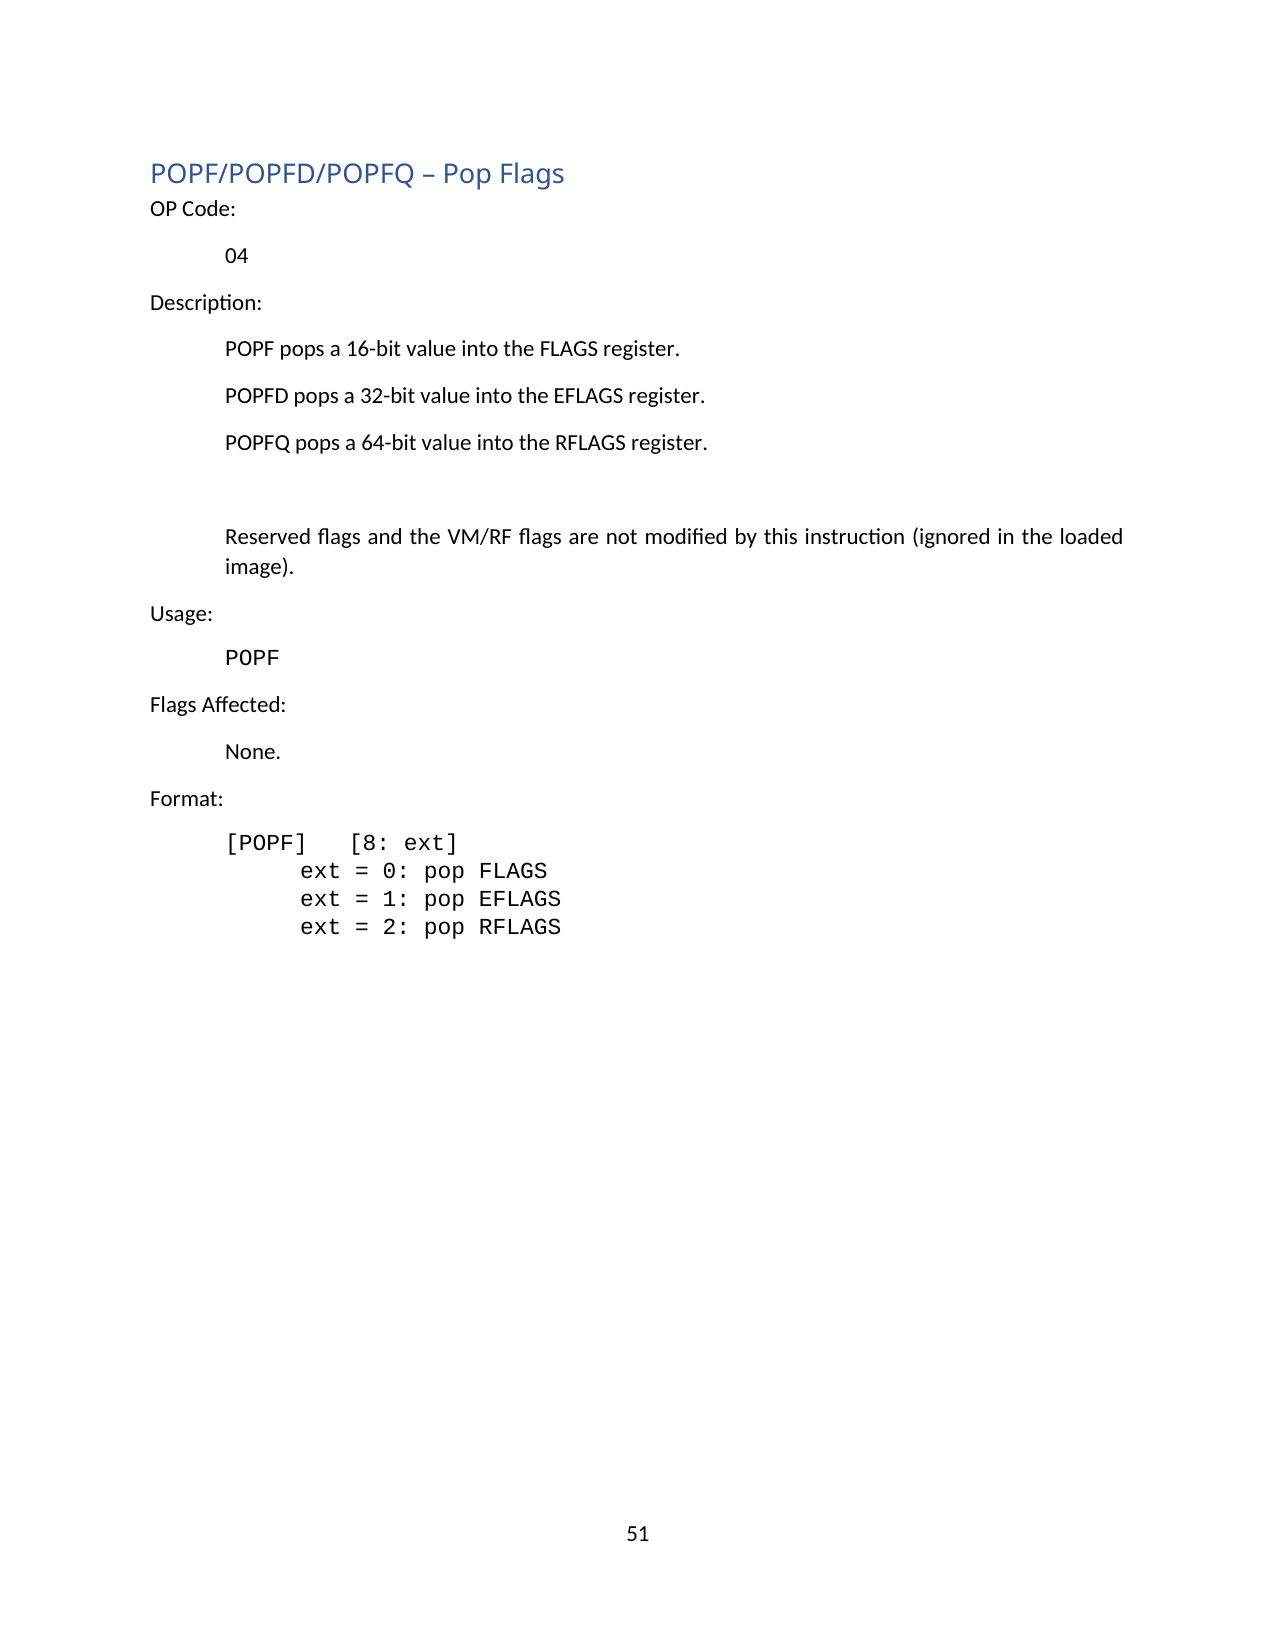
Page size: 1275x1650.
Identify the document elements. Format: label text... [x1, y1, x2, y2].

text OP Code: [150, 194, 1125, 222]
text POPFQ pops a 64-bit value into the RFLAGS register. [225, 428, 1125, 456]
text ext = 0: pop FLAGS [225, 859, 1125, 885]
text ext = 2: pop RFLAGS [300, 915, 1125, 941]
text [POPF] [8: ext] [225, 831, 1125, 857]
text Description: [150, 288, 1125, 316]
text POPF [225, 646, 1125, 672]
subtitle POPF/POPFD/POPFQ – Pop Flags [150, 154, 1125, 191]
text POPF pops a 16-bit value into the FLAGS register. [225, 334, 1125, 363]
text ext = 1: pop EFLAGS [300, 887, 1125, 913]
text Reserved flags and the VM/RF flags are not modified by this instruction (ignored in the loaded image). [225, 522, 1125, 580]
text Format: [150, 784, 1125, 812]
text POPFD pops a 32-bit value into the EFLAGS register. [225, 381, 1125, 409]
text None. [225, 737, 1125, 766]
text Usage: [150, 599, 1125, 627]
text Flags Affected: [150, 691, 1125, 719]
text 04 [225, 241, 1125, 269]
